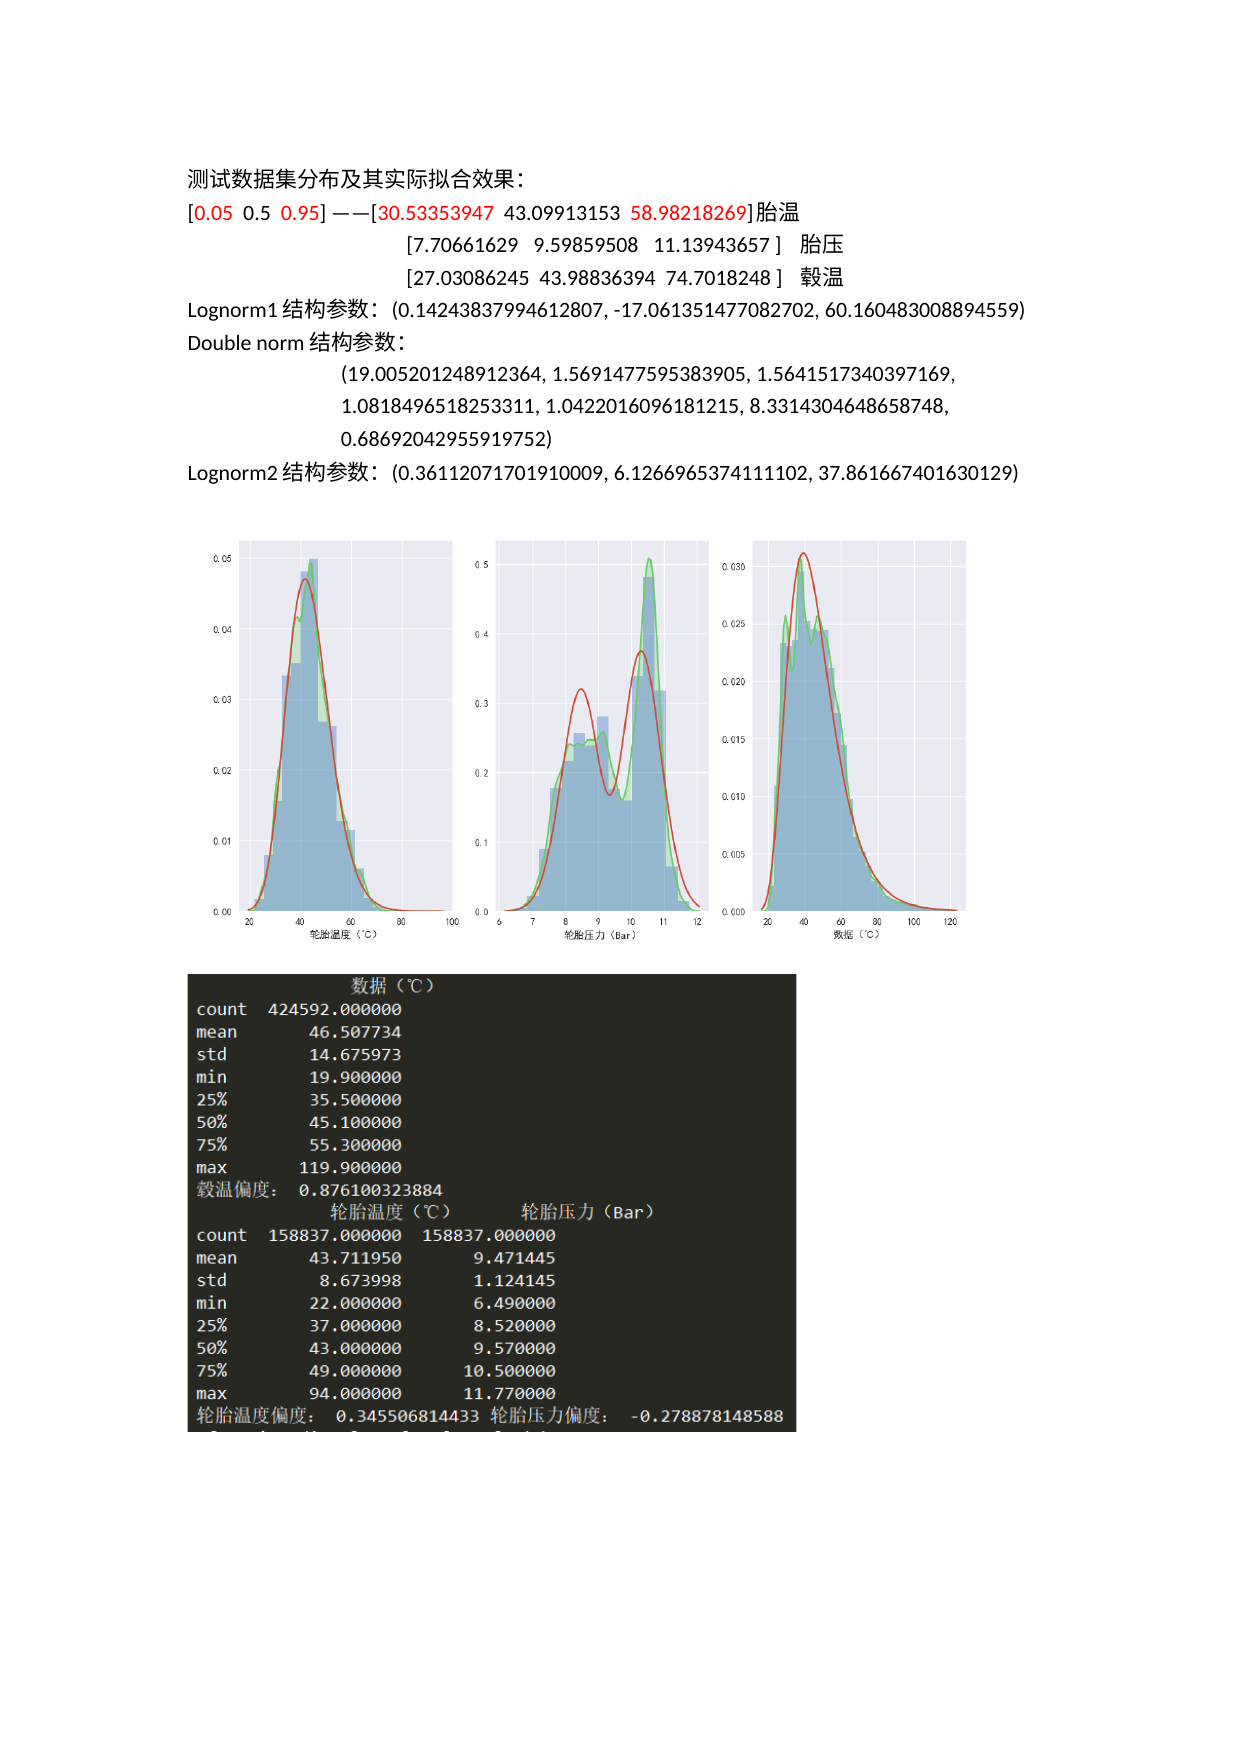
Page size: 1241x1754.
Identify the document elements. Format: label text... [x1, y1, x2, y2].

text 1.0818496518253311, 1.0422016096181215, 8.3314304648658748, [275, 389, 1053, 422]
text [7.70661629 9.59859508 11.13943657 ] 胎压 [187, 227, 1053, 259]
picture [187, 519, 989, 950]
text Lognorm2结构参数：(0.36112071701910009, 6.1266965374111102, 37.861667401630129) [187, 454, 1053, 487]
picture [187, 974, 797, 1432]
text 测试数据集分布及其实际拟合效果： [187, 162, 1053, 194]
text [0.05 0.5 0.95] ——[30.53353947 43.09913153 58.98218269] 胎温 [187, 194, 1053, 227]
text 0.68692042955919752) [275, 422, 1053, 454]
text Lognorm1结构参数：(0.14243837994612807, -17.061351477082702, 60.160483008894559) [187, 292, 1053, 324]
text Double norm结构参数： [187, 324, 1053, 357]
text [27.03086245 43.98836394 74.7018248 ] 毂温 [187, 259, 1053, 292]
text (19.005201248912364, 1.5691477595383905, 1.5641517340397169, [275, 357, 1053, 389]
